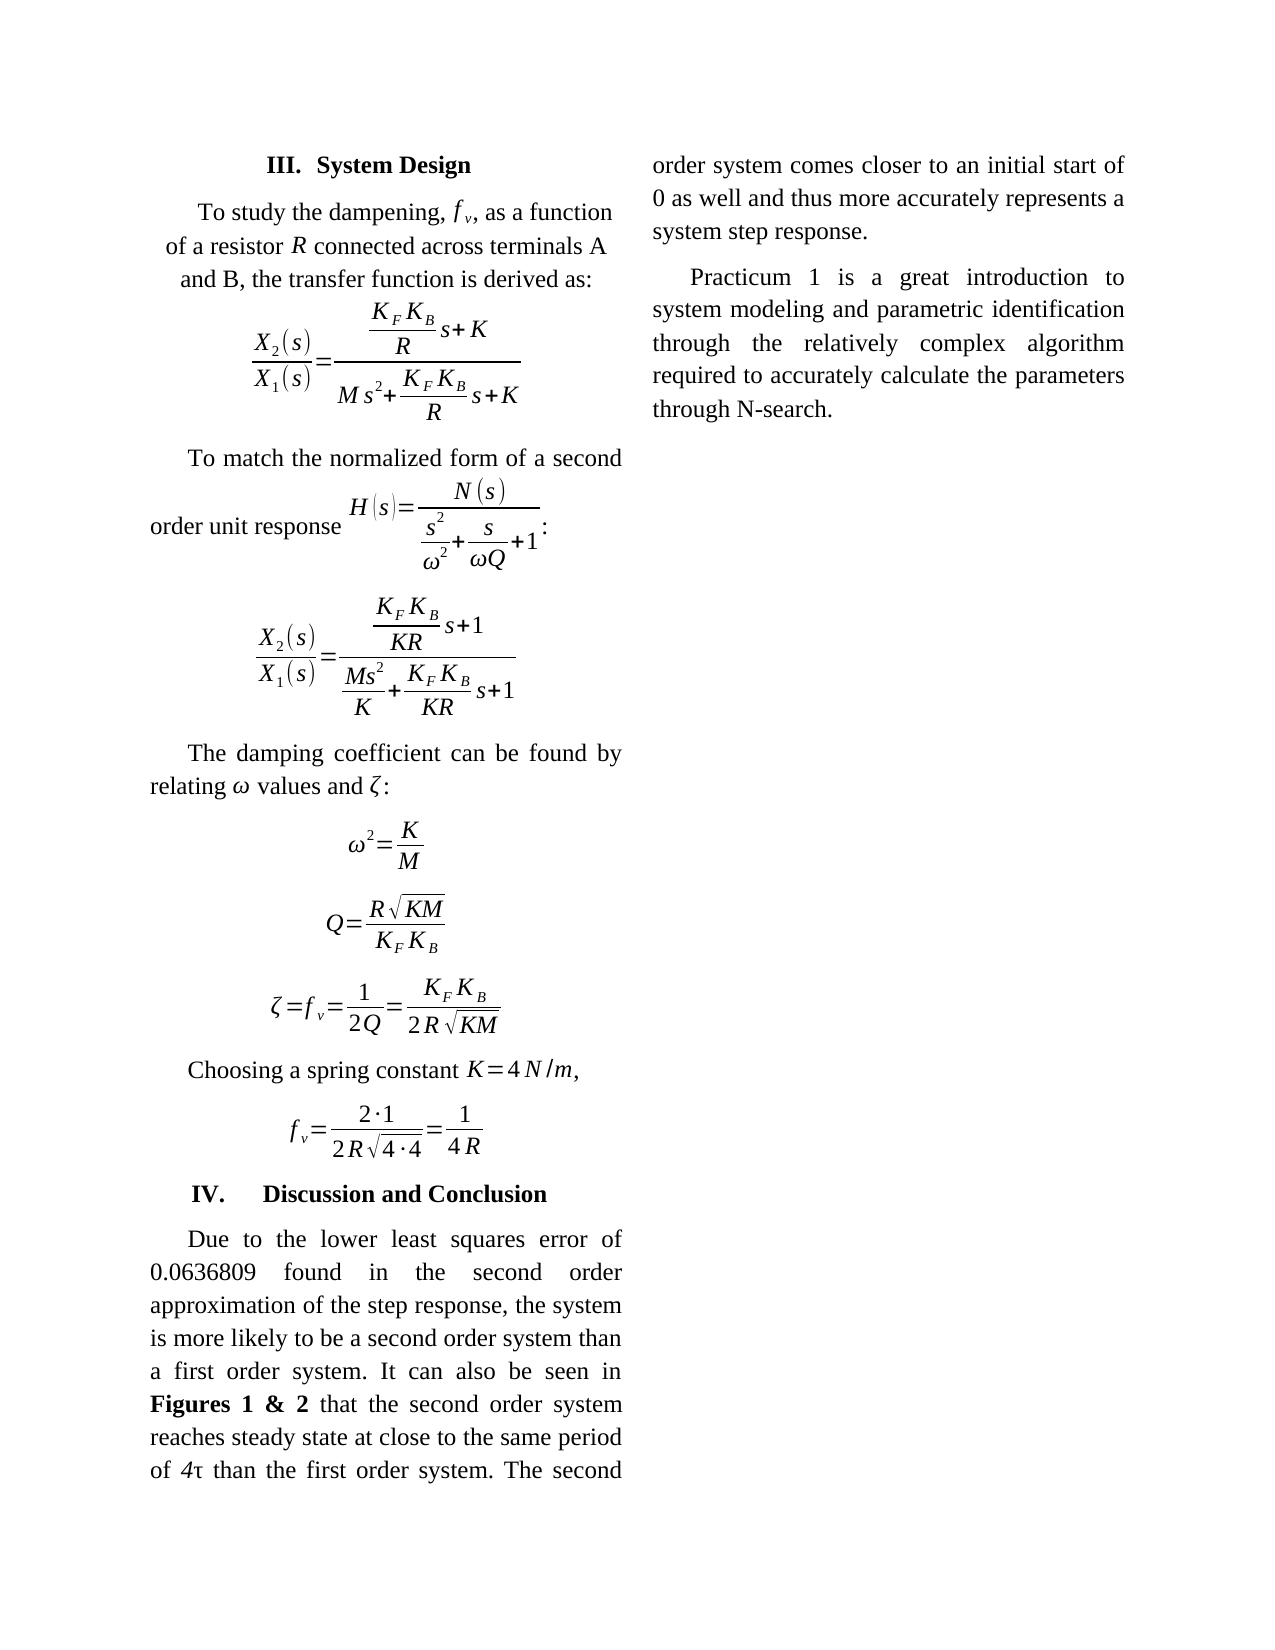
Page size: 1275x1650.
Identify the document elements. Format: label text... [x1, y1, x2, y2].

text Due to the lower least squares error of 0.0636809 found in the second order approximation of the step response, the system is more likely to be a second order system than a first order system. It can also be seen in Figures 1 & 2 that the second order system reaches steady state at close to the same period of 4τ than the first order system. The second order system comes closer to an initial start of 0 as well and thus more accurately represents a system step response. [652, 150, 1125, 245]
text To study the dampening, , as a function of a resistor connected across terminals A and B, the transfer function is derived as: [150, 196, 622, 426]
text Practicum 1 is a great introduction to system modeling and parametric identification through the relatively complex algorithm required to accurately calculate the parameters through N-search. [652, 262, 1125, 422]
subtitle Discussion and Conclusion [150, 1179, 622, 1208]
subtitle System Design [150, 150, 622, 179]
text The damping coefficient can be found by relating values and : [150, 738, 622, 800]
text Due to the lower least squares error of 0.0636809 found in the second order approximation of the step response, the system is more likely to be a second order system than a first order system. It can also be seen in Figures 1 & 2 that the second order system reaches steady state at close to the same period of 4τ than the first order system. The second order system comes closer to an initial start of 0 as well and thus more accurately represents a system step response. [150, 1224, 622, 1484]
text To match the normalized form of a second order unit response : [150, 443, 622, 576]
text Choosing a spring constant , [150, 1056, 622, 1084]
